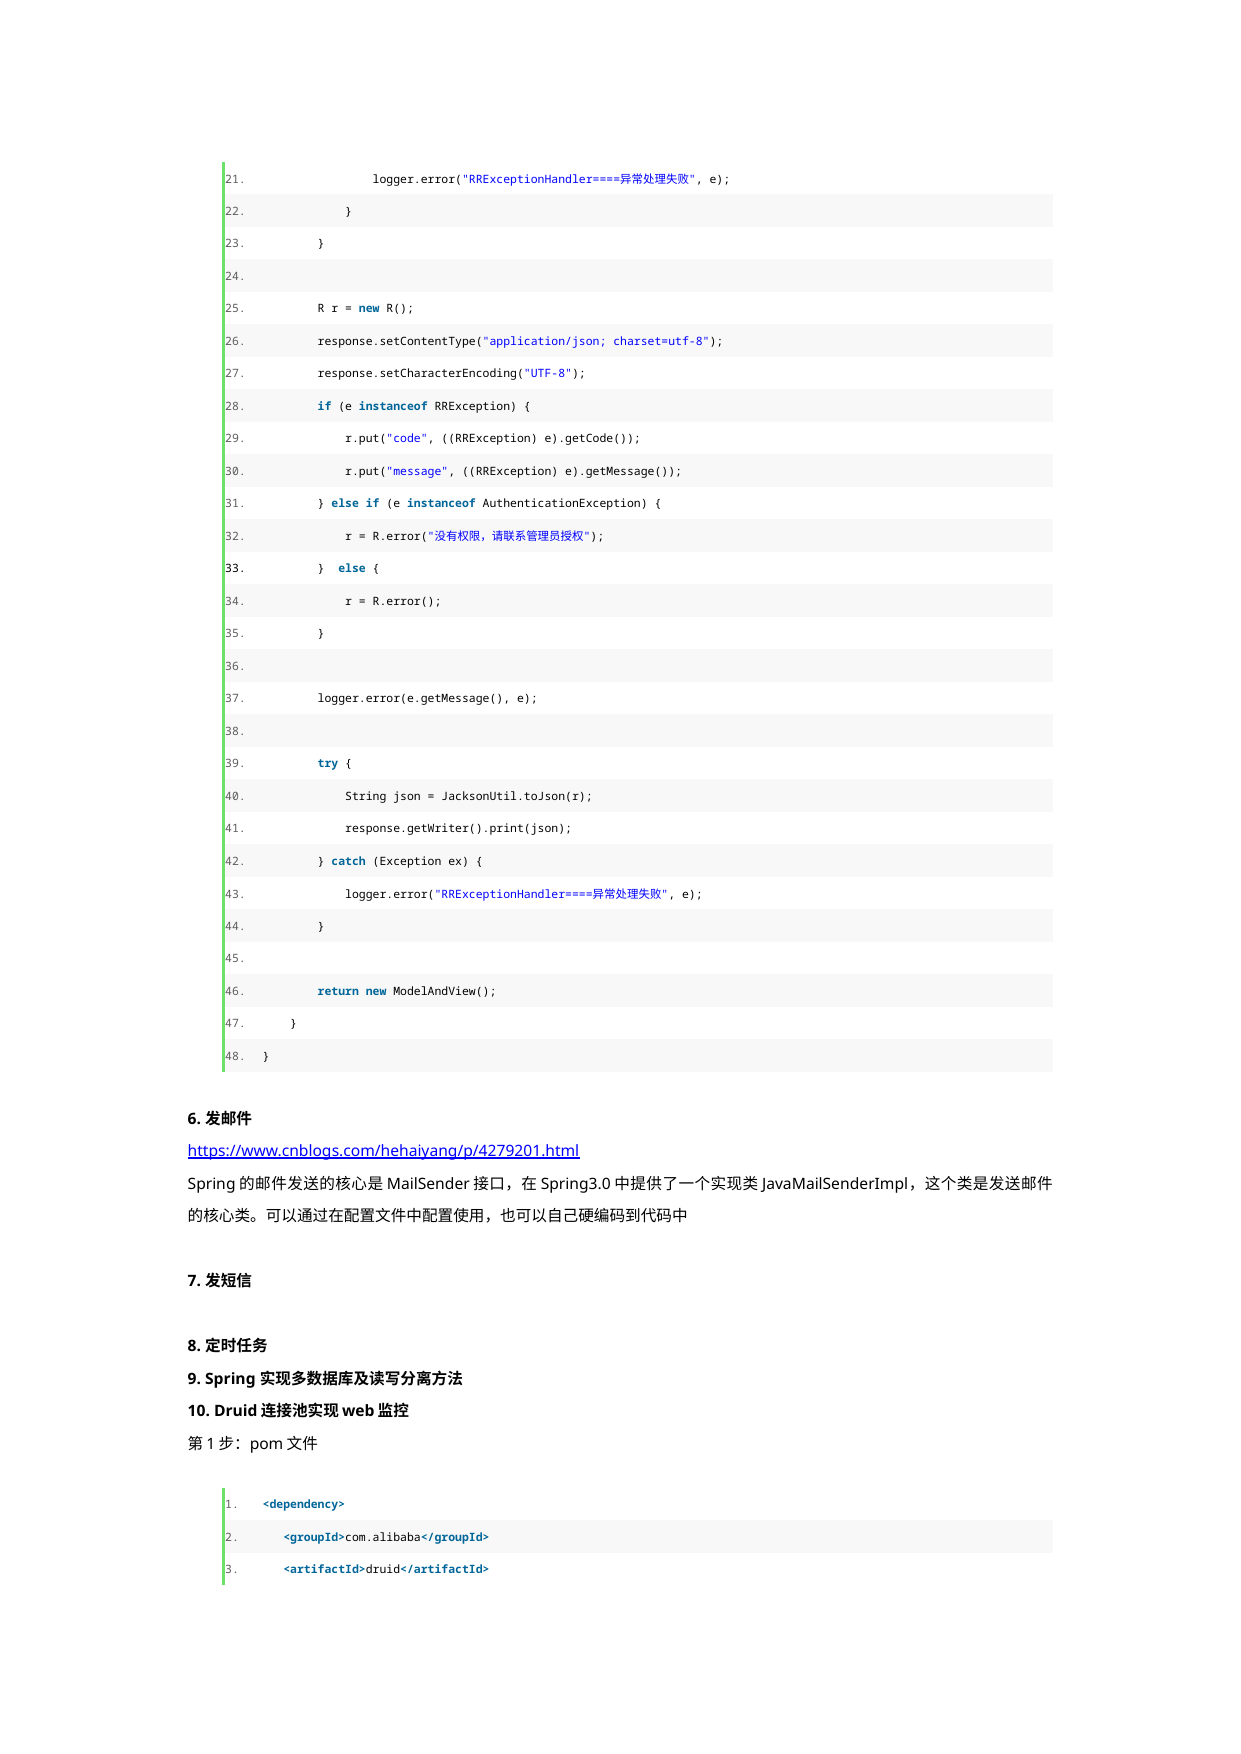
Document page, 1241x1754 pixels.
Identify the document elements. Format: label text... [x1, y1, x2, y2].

list logger.error("RRExceptionHandler====异常处理失败", e); [225, 877, 1053, 909]
list r = R.error("没有权限，请联系管理员授权"); [225, 519, 1053, 552]
list } else { [225, 552, 1053, 584]
list response.setCharacterEncoding("UTF-8"); [225, 357, 1053, 389]
list } [225, 227, 1053, 259]
list } [225, 909, 1053, 942]
list R r = new R(); [225, 292, 1053, 324]
text 第1步：pom文件 [187, 1426, 1053, 1459]
list <groupId>com.alibaba</groupId> [225, 1520, 1053, 1553]
list r.put("code", ((RRException) e).getCode()); [225, 422, 1053, 454]
list try { [225, 747, 1053, 779]
list logger.error(e.getMessage(), e); [225, 682, 1053, 714]
text 10. Druid连接池实现web监控 [187, 1394, 1053, 1426]
list response.setContentType("application/json; charset=utf-8"); [225, 324, 1053, 357]
text 9. Spring 实现多数据库及读写分离方法 [187, 1361, 1053, 1394]
list } else if (e instanceof AuthenticationException) { [225, 487, 1053, 519]
list if (e instanceof RRException) { [225, 389, 1053, 422]
list } [225, 1007, 1053, 1039]
text 8. 定时任务 [187, 1329, 1053, 1361]
list } [225, 194, 1053, 227]
list } [225, 1039, 1053, 1072]
list return new ModelAndView(); [225, 974, 1053, 1007]
list String json = JacksonUtil.toJson(r); [225, 779, 1053, 812]
text 7. 发短信 [187, 1264, 1053, 1296]
text Spring的邮件发送的核心是MailSender接口，在Spring3.0中提供了一个实现类JavaMailSenderImpl，这个类是发送邮件的核心类。可以通过在配置文件中配置使用，也可以自己硬编码到代码中 [187, 1166, 1053, 1231]
list logger.error("RRExceptionHandler====异常处理失败", e); [225, 162, 1053, 194]
list <artifactId>druid</artifactId> [225, 1553, 1053, 1585]
list } [225, 617, 1053, 649]
list r = R.error(); [225, 584, 1053, 617]
text https://www.cnblogs.com/hehaiyang/p/4279201.html [187, 1134, 1053, 1166]
list response.getWriter().print(json); [225, 812, 1053, 844]
list r.put("message", ((RRException) e).getMessage()); [225, 454, 1053, 487]
list <dependency> [225, 1488, 1053, 1520]
list } catch (Exception ex) { [225, 844, 1053, 877]
text 6. 发邮件 [187, 1101, 1053, 1134]
